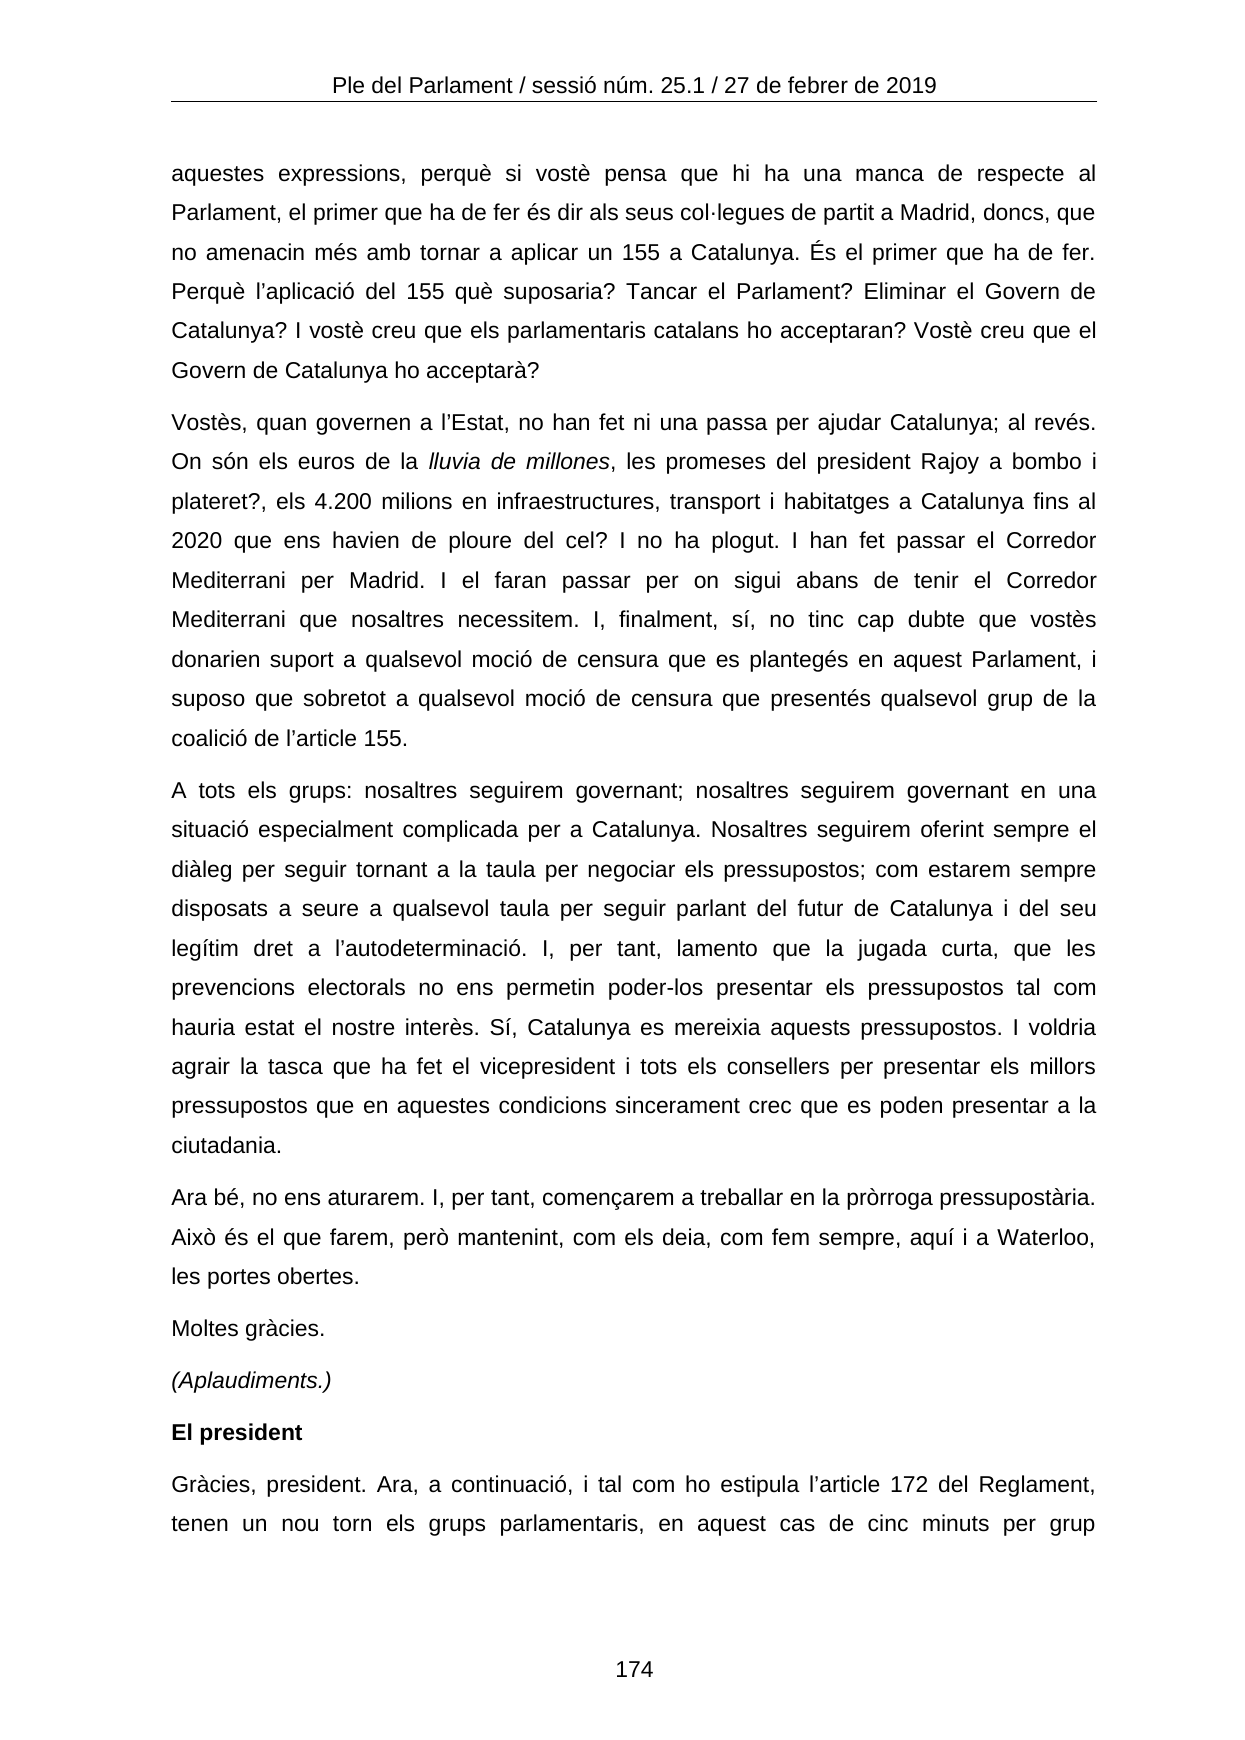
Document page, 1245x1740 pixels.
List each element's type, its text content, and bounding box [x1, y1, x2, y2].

text A tots els grups: nosaltres seguirem governant; nosaltres seguirem governant en una situació especialment complicada per a Catalunya. Nosaltres seguirem oferint sempre el diàleg per seguir tornant a la taula per negociar els pressupostos; com estarem sempre disposats a seure a qualsevol taula per seguir parlant del futur de Catalunya i del seu legítim dret a l’autodeterminació. I, per tant, lamento que la jugada curta, que les prevencions electorals no ens permetin poder-los presentar els pressupostos tal com hauria estat el nostre interès. Sí, Catalunya es mereixia aquests pressupostos. I voldria agrair la tasca que ha fet el vicepresident i tots els consellers per presentar els millors pressupostos que en aquestes condicions sincerament crec que es poden presentar a la ciutadania. [171, 777, 1097, 1158]
text Ara bé, no ens aturarem. I, per tant, començarem a treballar en la pròrroga pressupostària. Això és el que farem, però mantenint, com els deia, com fem sempre, aquí i a Waterloo, les portes obertes. [171, 1184, 1097, 1289]
text (Aplaudiments.) [171, 1367, 1097, 1393]
text Vostès, quan governen a l’Estat, no han fet ni una passa per ajudar Catalunya; al revés. On són els euros de la lluvia de millones, les promeses del president Rajoy a bombo i plateret?, els 4.200 milions en infraestructures, transport i habitatges a Catalunya fins al 2020 que ens havien de ploure del cel? I no ha plogut. I han fet passar el Corredor Mediterrani per Madrid. I el faran passar per on sigui abans de tenir el Corredor Mediterrani que nosaltres necessitem. I, finalment, sí, no tinc cap dubte que vostès donarien suport a qualsevol moció de censura que es plantegés en aquest Parlament, i suposo que sobretot a qualsevol moció de censura que presentés qualsevol grup de la coalició de l’article 155. [171, 409, 1097, 751]
text Moltes gràcies. [171, 1315, 1097, 1341]
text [171, 1471, 1097, 1537]
text El president [171, 1419, 1097, 1445]
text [171, 159, 1097, 383]
